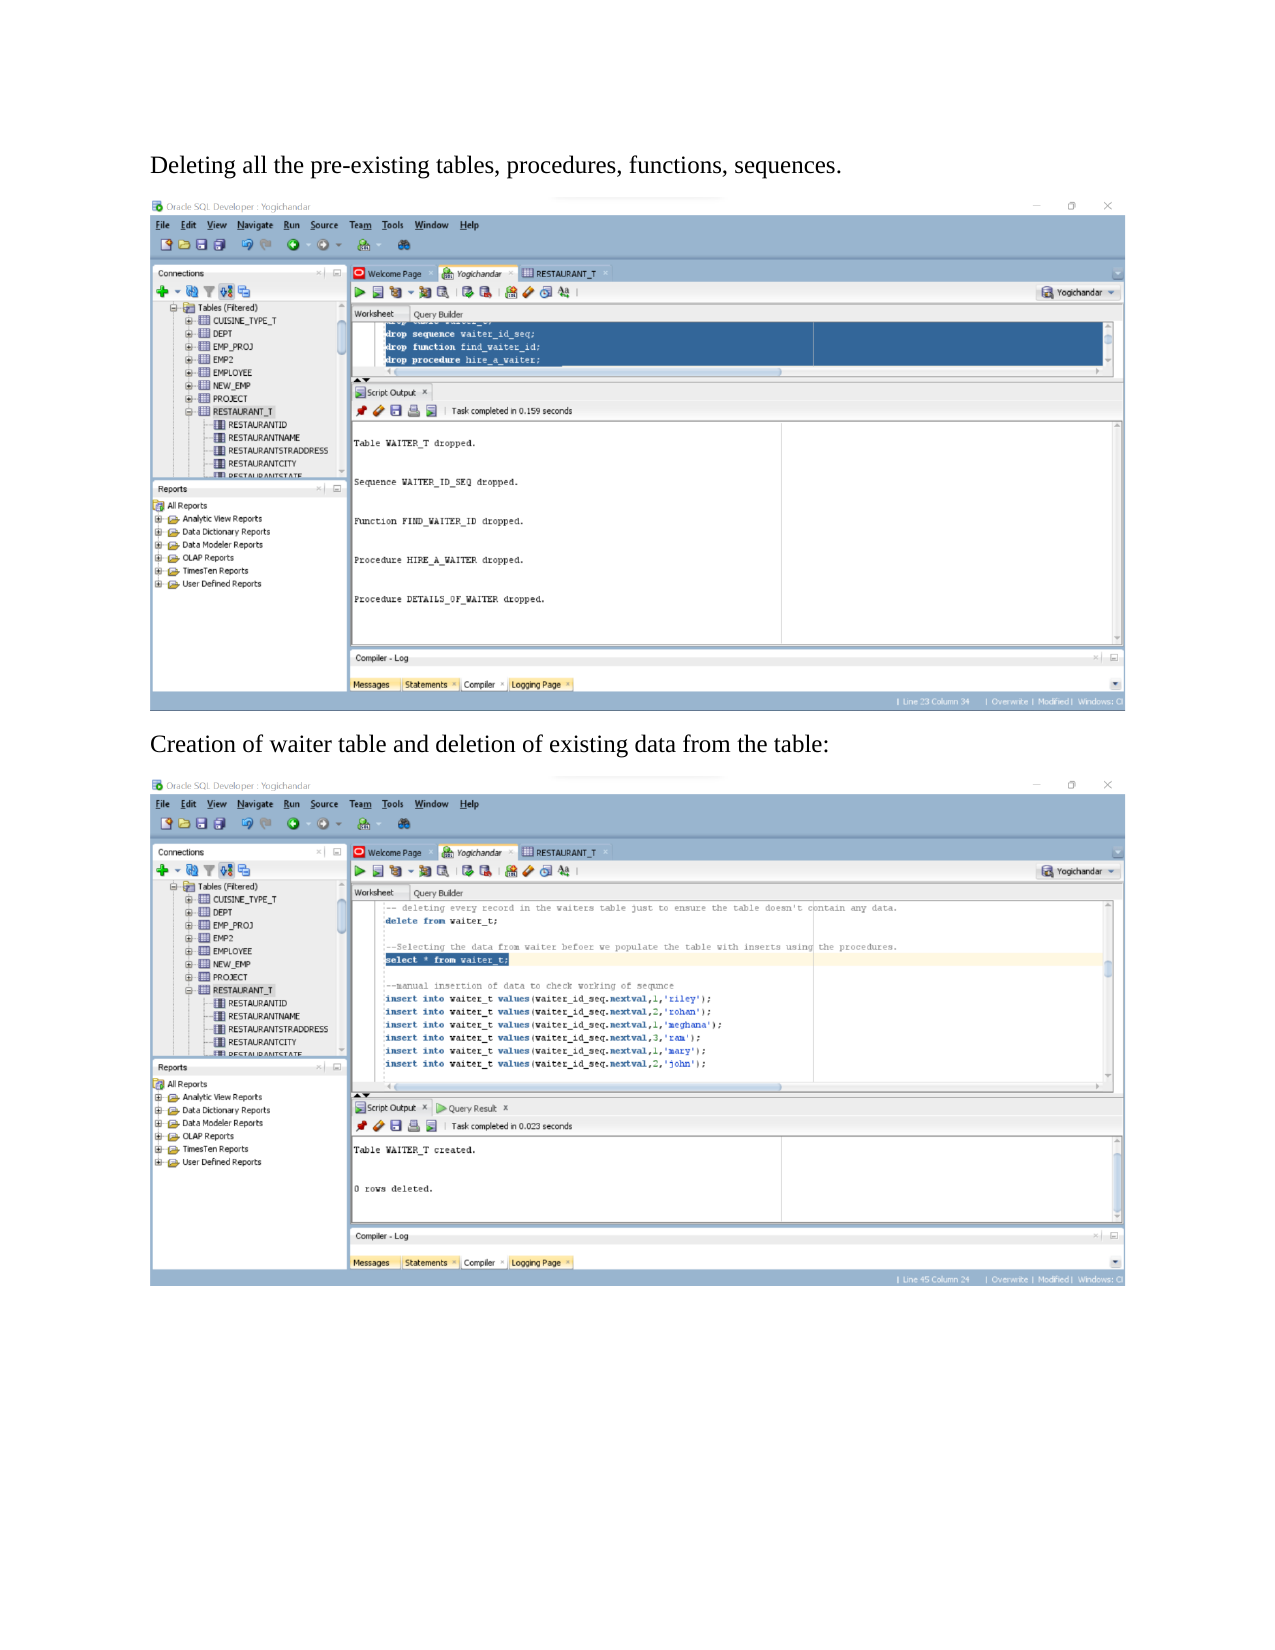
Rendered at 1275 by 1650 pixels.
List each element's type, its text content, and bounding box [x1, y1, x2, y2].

text Creation of waiter table and deletion of existing data from the table: [150, 729, 1125, 758]
picture [150, 197, 1125, 711]
text Deleting all the pre-existing tables, procedures, functions, sequences. [150, 150, 1125, 179]
picture [150, 776, 1125, 1286]
